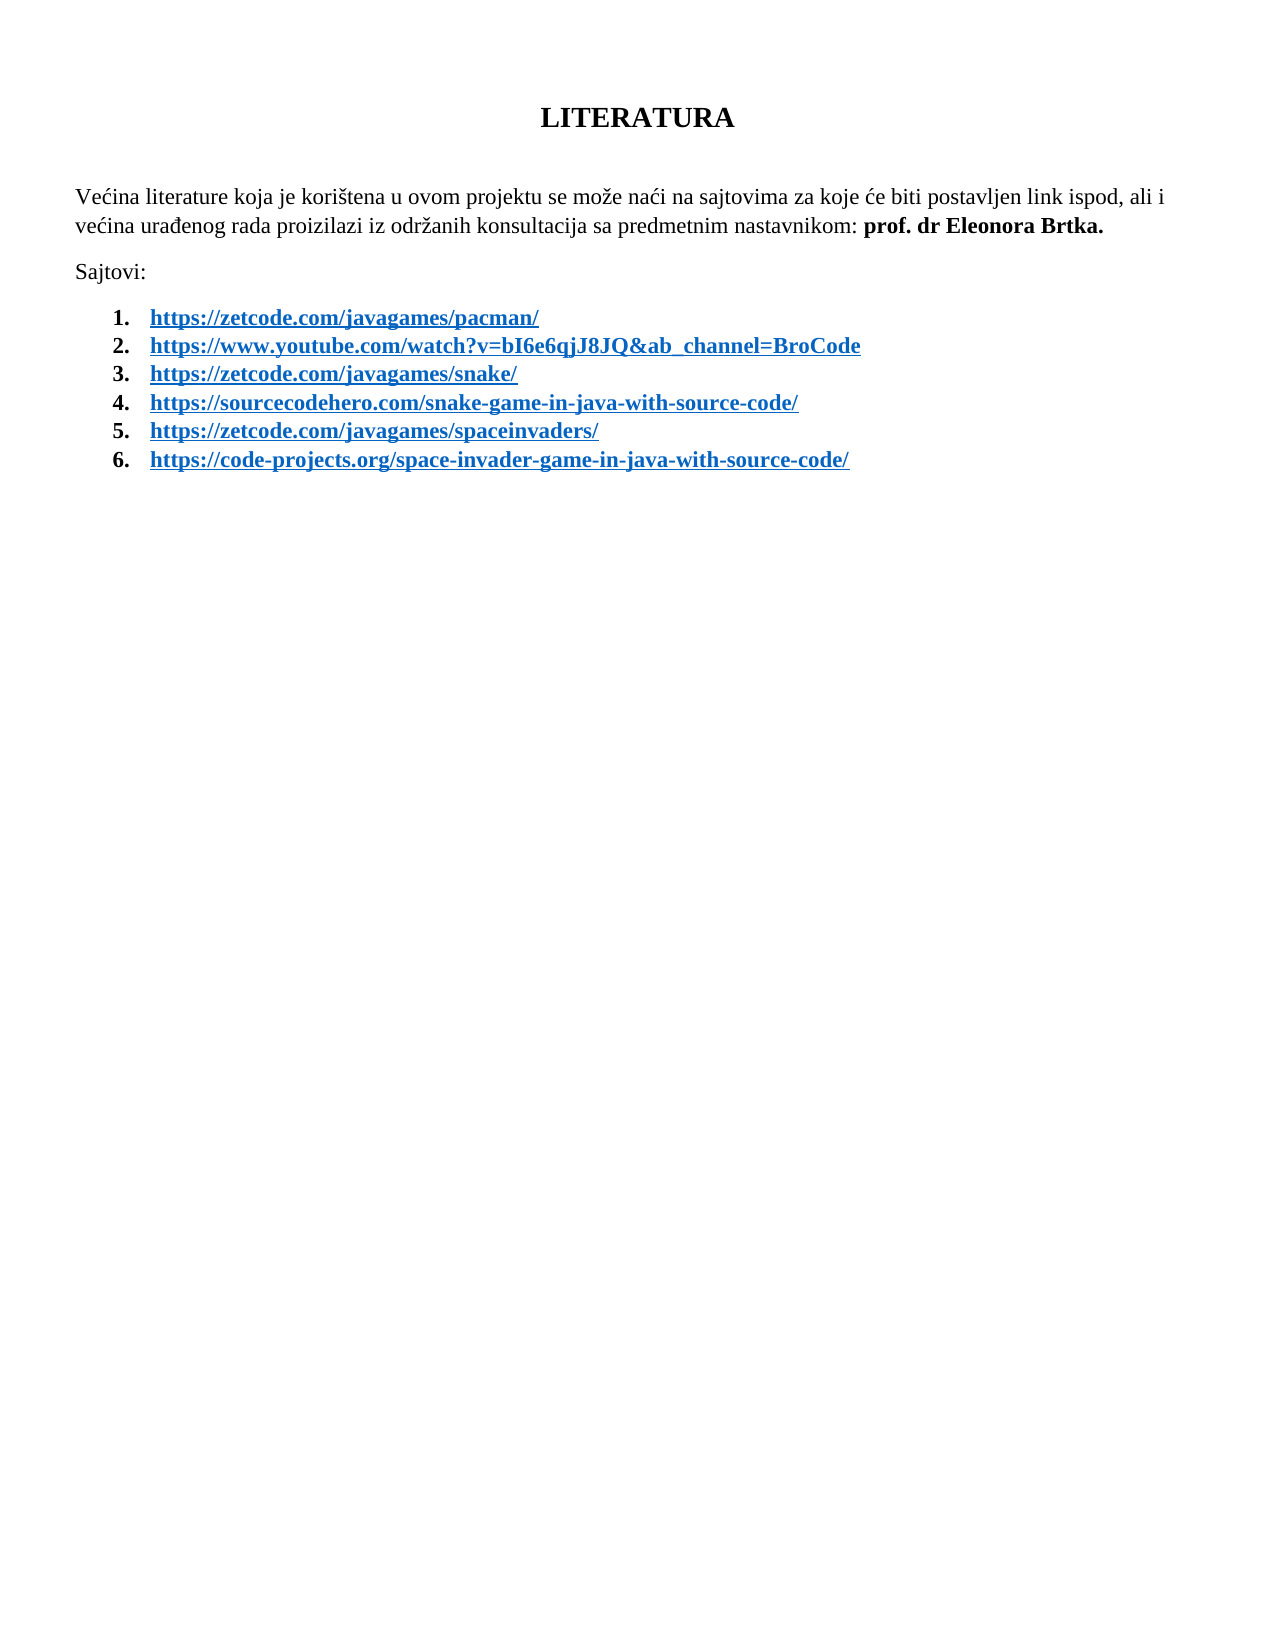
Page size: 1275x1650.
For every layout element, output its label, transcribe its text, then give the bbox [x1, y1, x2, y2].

list https://code-projects.org/space-invader-game-in-java-with-source-code/ [112, 446, 1200, 472]
text Sajtovi: [75, 258, 1200, 285]
list https://zetcode.com/javagames/pacman/ [112, 303, 1200, 330]
text Većina literature koja je korištena u ovom projektu se može naći na sajtovima za koje će biti postavljen link ispod, ali i većina urađenog rada proizilazi iz održanih konsultacija sa predmetnim nastavnikom: prof. dr Eleonora Brtka. [75, 183, 1200, 239]
list https://sourcecodehero.com/snake-game-in-java-with-source-code/ [112, 389, 1200, 415]
list https://zetcode.com/javagames/snake/ [112, 360, 1200, 387]
subtitle LITERATURA [75, 100, 1200, 133]
list https://zetcode.com/javagames/spaceinvaders/ [112, 417, 1200, 444]
list https://www.youtube.com/watch?v=bI6e6qjJ8JQ&ab_channel=BroCode [112, 332, 1200, 358]
